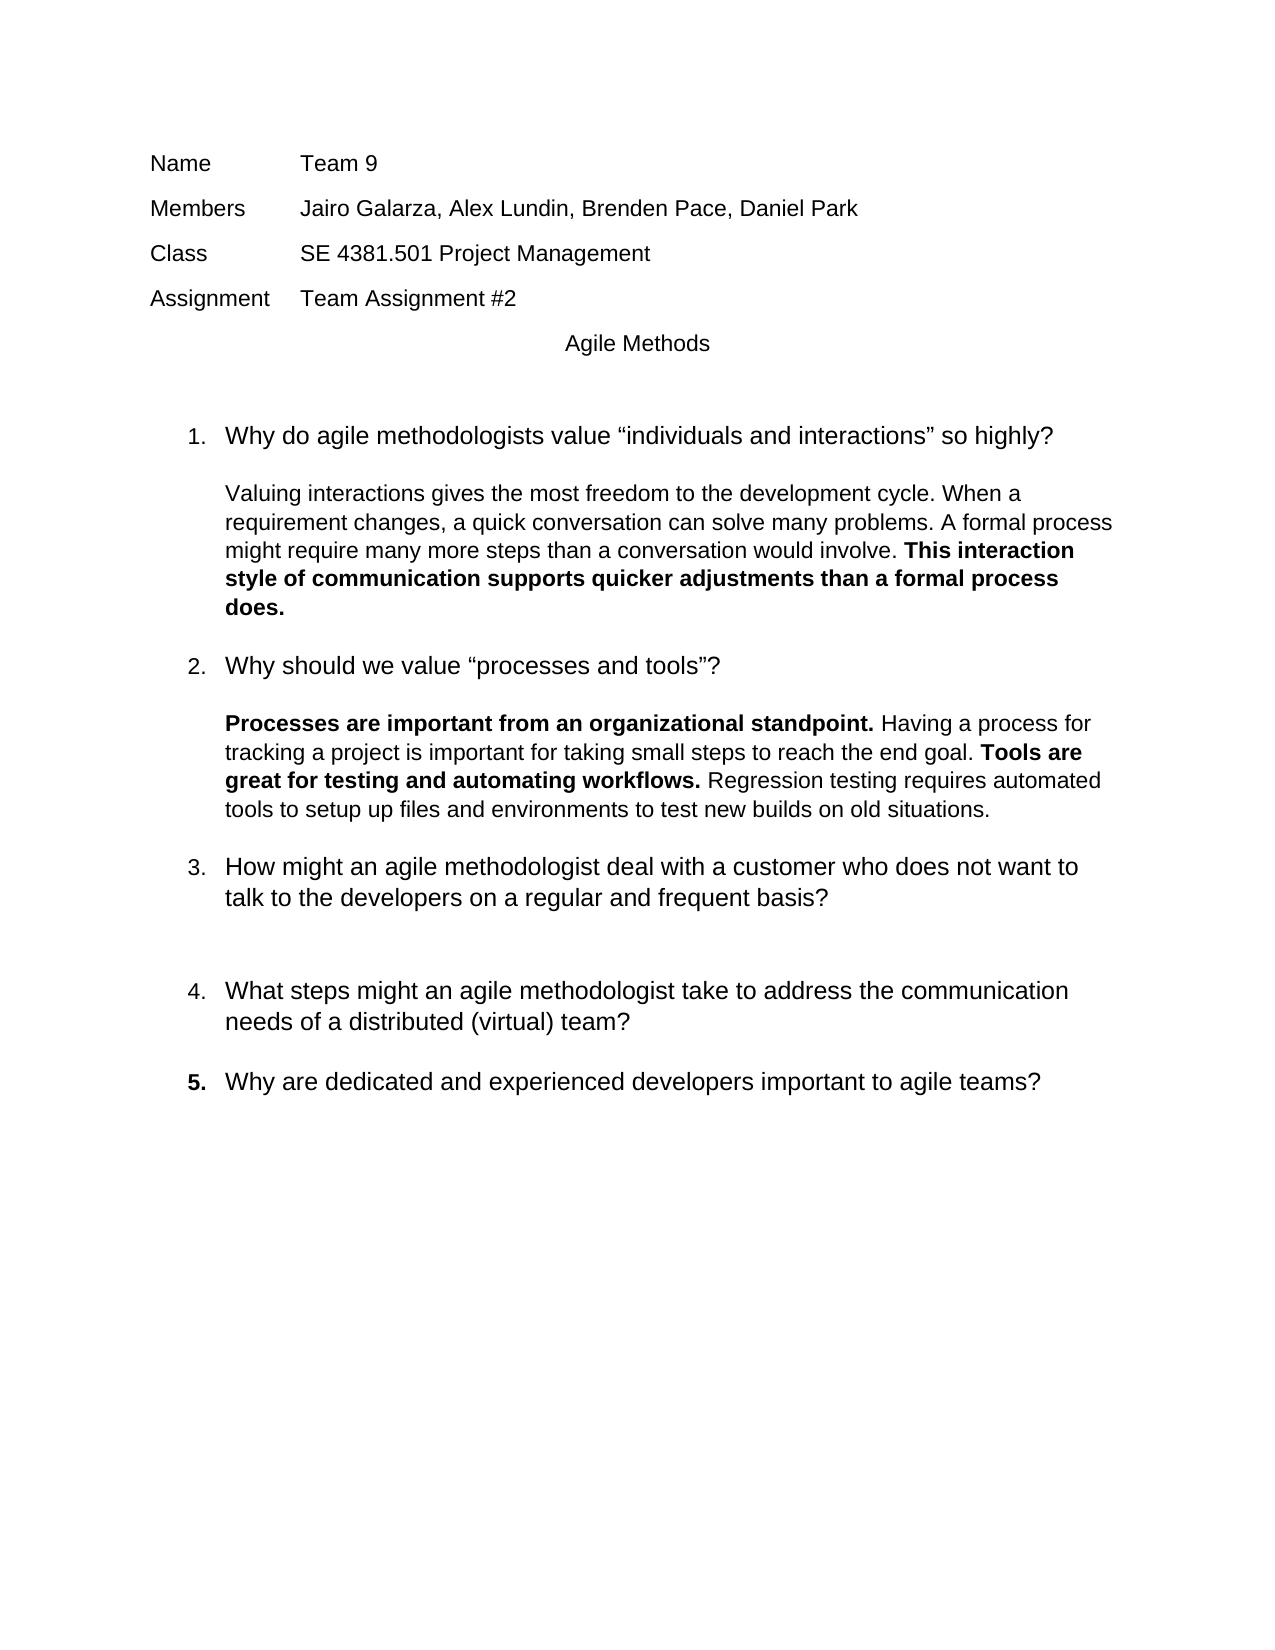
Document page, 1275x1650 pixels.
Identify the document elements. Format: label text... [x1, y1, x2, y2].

text Class SE 4381.501 Project Management [150, 240, 1125, 267]
text Members Jairo Galarza, Alex Lundin, Brenden Pace, Daniel Park [150, 195, 1125, 221]
list Why do agile methodologists value “individuals and interactions” so highly? [187, 421, 1125, 449]
list Why are dedicated and experienced developers important to agile teams? [187, 1067, 1125, 1096]
list What steps might an agile methodologist take to address the communication needs of a distributed (virtual) team? [187, 976, 1125, 1036]
text Name Team 9 [150, 150, 1125, 176]
list Processes are important from an organizational standpoint. Having a process for tracking a project is important for taking small steps to reach the end goal. Tools are great for testing and automating workflows. Regression testing requires automated tools to setup up files and environments to test new builds on old situations. [225, 710, 1125, 822]
list How might an agile methodologist deal with a customer who does not want to talk to the developers on a regular and frequent basis? [187, 852, 1125, 912]
list Valuing interactions gives the most freedom to the development cycle. When a requirement changes, a quick conversation can solve many problems. A formal process might require many more steps than a conversation would involve. This interaction style of communication supports quicker adjustments than a formal process does. [225, 480, 1125, 620]
text Agile Methods [150, 330, 1125, 357]
text Assignment Team Assignment #2 [150, 285, 1125, 312]
list Why should we value “processes and tools”? [187, 651, 1125, 679]
